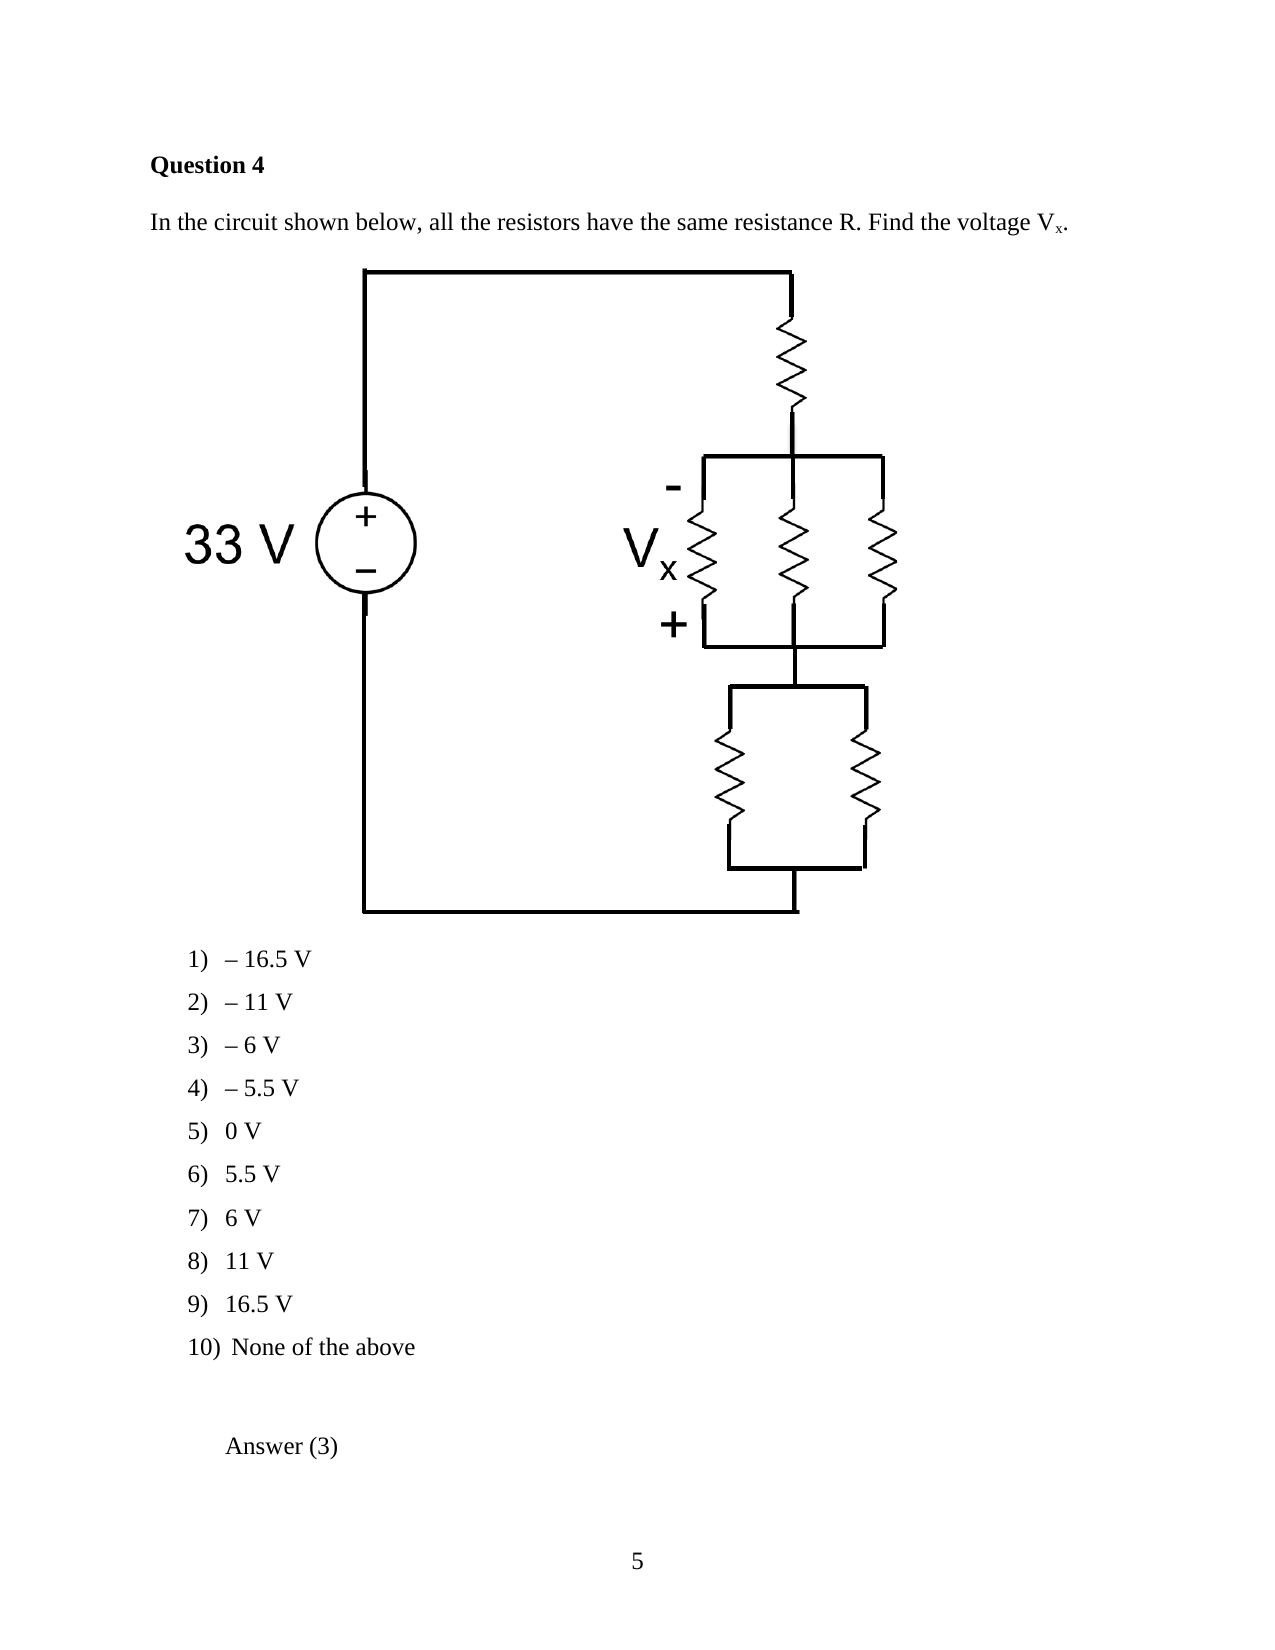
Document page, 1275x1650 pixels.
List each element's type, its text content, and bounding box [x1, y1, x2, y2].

list – 16.5 V [187, 944, 1125, 973]
text Question 4 [150, 150, 1125, 179]
list – 6 V [187, 1030, 1125, 1059]
list – 5.5 V [187, 1073, 1125, 1102]
list – 11 V [187, 987, 1125, 1016]
list 5.5 V [187, 1159, 1125, 1188]
list None of the above [187, 1332, 1125, 1361]
list 16.5 V [187, 1289, 1125, 1318]
text Answer (3) [225, 1431, 1125, 1459]
text In the circuit shown below, all the resistors have the same resistance R. Find the voltage Vx. [150, 207, 1125, 236]
list 0 V [187, 1116, 1125, 1145]
list 6 V [187, 1203, 1125, 1231]
picture [150, 266, 898, 914]
list 11 V [187, 1246, 1125, 1274]
